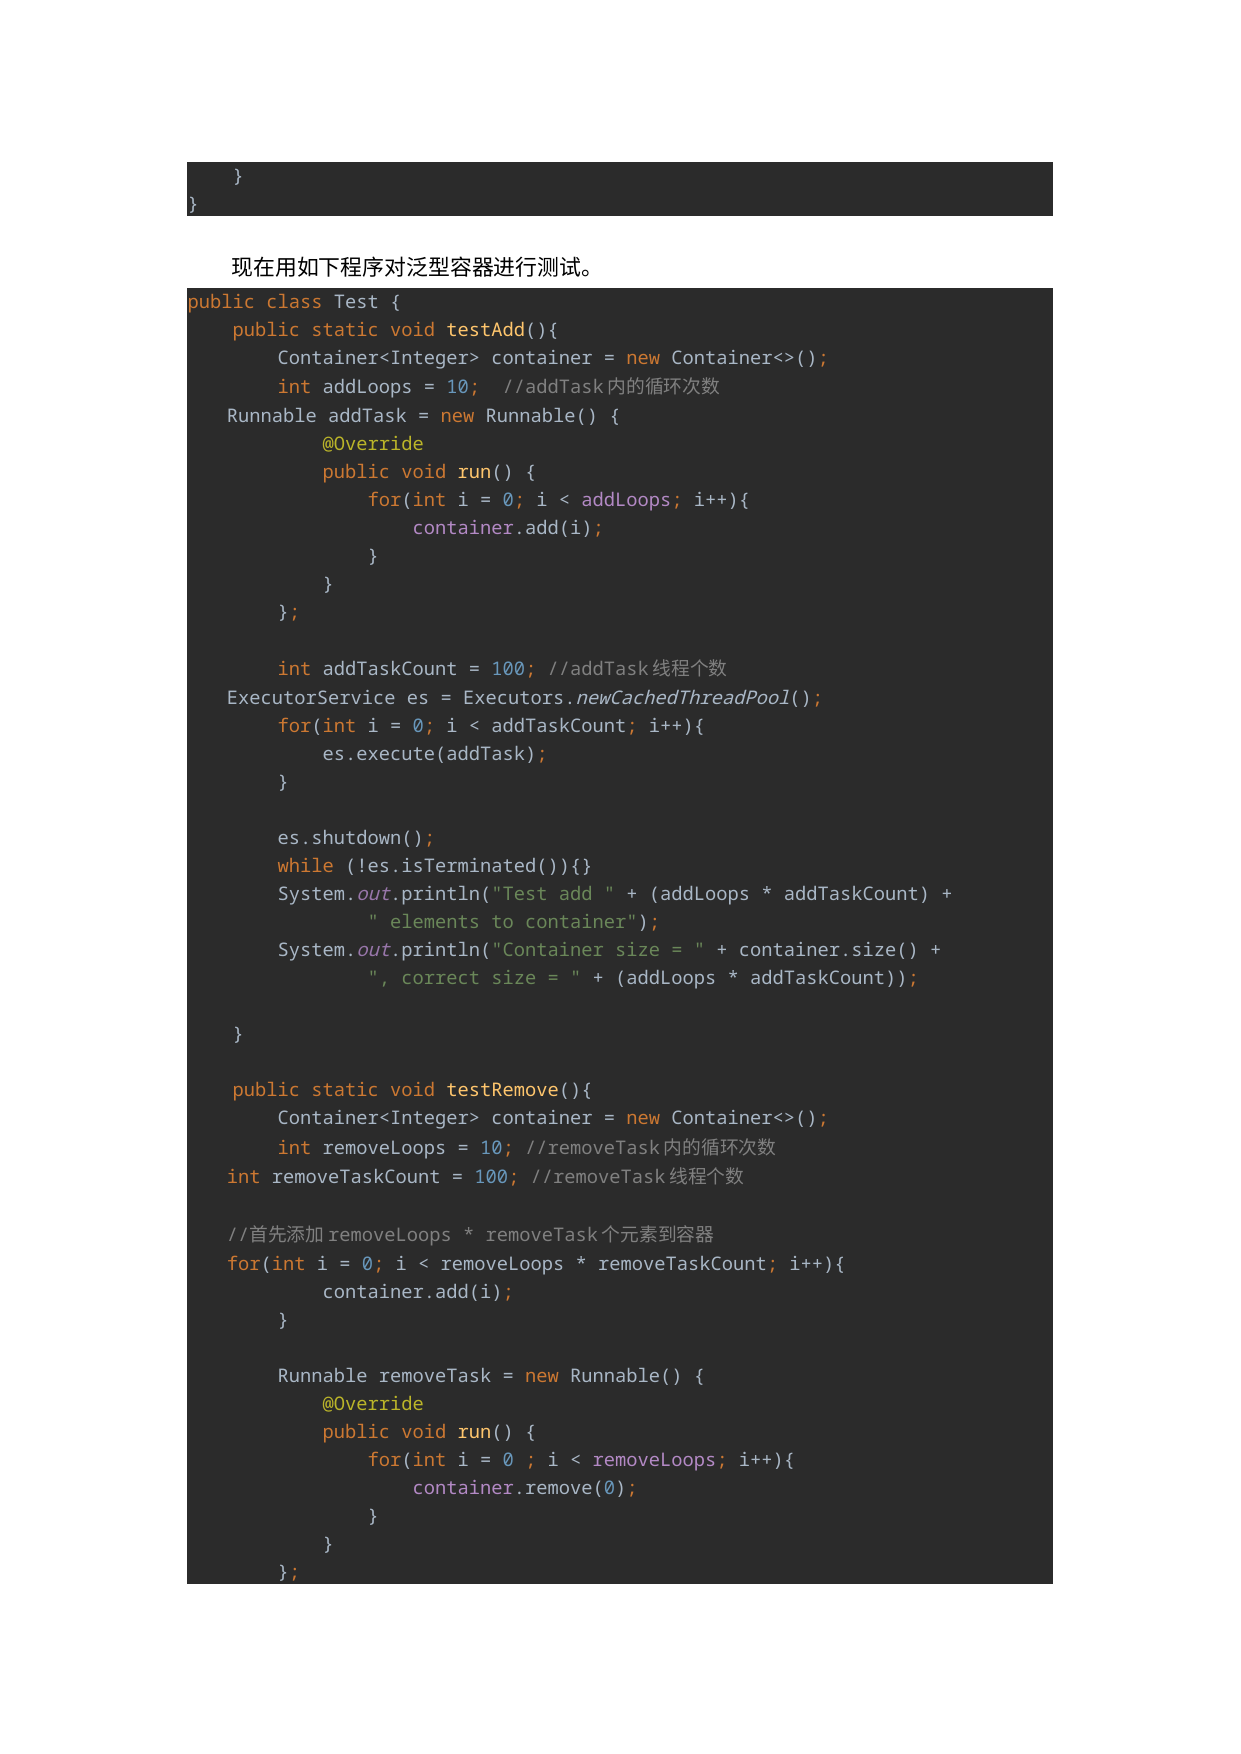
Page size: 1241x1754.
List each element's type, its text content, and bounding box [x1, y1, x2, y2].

text Runnable addTask = new Runnable() { [187, 402, 1053, 427]
text } [187, 190, 1053, 216]
text Container<Integer> container = new Container<>(); [187, 1104, 1053, 1130]
text while (!es.isTerminated()){} [187, 852, 1053, 878]
text ", correct size = " + (addLoops * addTaskCount)); [187, 964, 1053, 990]
text for(int i = 0; i < addLoops; i++){ [187, 486, 1053, 511]
text int removeLoops = 10; //removeTask内的循环次数 [187, 1132, 1053, 1159]
text } [187, 542, 1053, 567]
text Runnable removeTask = new Runnable() { [187, 1362, 1053, 1388]
text System.out.println("Container size = " + container.size() + [187, 936, 1053, 962]
text @Override [187, 1390, 1053, 1416]
text 现在用如下程序对泛型容器进行测试。 [187, 250, 1053, 282]
text public void run() { [187, 1418, 1053, 1444]
text es.shutdown(); [187, 824, 1053, 849]
text //首先添加removeLoops * removeTask个元素到容器 [187, 1220, 1053, 1247]
text public class Test { [187, 288, 1053, 313]
text public void run() { [187, 458, 1053, 483]
text } [187, 1020, 1053, 1046]
text es.execute(addTask); [187, 740, 1053, 766]
text System.out.println("Test add " + (addLoops * addTaskCount) + [187, 880, 1053, 906]
text } [187, 570, 1053, 596]
text @Override [187, 430, 1053, 455]
text Container<Integer> container = new Container<>(); [187, 344, 1053, 369]
text public static void testAdd(){ [187, 316, 1053, 341]
text for(int i = 0; i < removeLoops * removeTaskCount; i++){ [187, 1250, 1053, 1276]
text } [187, 1306, 1053, 1332]
text " elements to container"); [187, 908, 1053, 934]
text int addTaskCount = 100; //addTask线程个数 [187, 654, 1053, 681]
text }; [187, 598, 1053, 623]
text container.add(i); [187, 1278, 1053, 1303]
text int removeTaskCount = 100; //removeTask线程个数 [187, 1162, 1053, 1189]
text for(int i = 0; i < addTaskCount; i++){ [187, 712, 1053, 737]
text container.add(i); [187, 514, 1053, 539]
text }; [187, 1558, 1053, 1584]
text container.remove(0); [187, 1474, 1053, 1500]
text } [187, 1530, 1053, 1556]
text for(int i = 0 ; i < removeLoops; i++){ [187, 1446, 1053, 1472]
text int addLoops = 10; //addTask内的循环次数 [187, 372, 1053, 399]
text public static void testRemove(){ [187, 1076, 1053, 1102]
text } [187, 1502, 1053, 1528]
text ExecutorService es = Executors.newCachedThreadPool(); [187, 684, 1053, 709]
text } [187, 162, 1053, 187]
text } [187, 768, 1053, 793]
